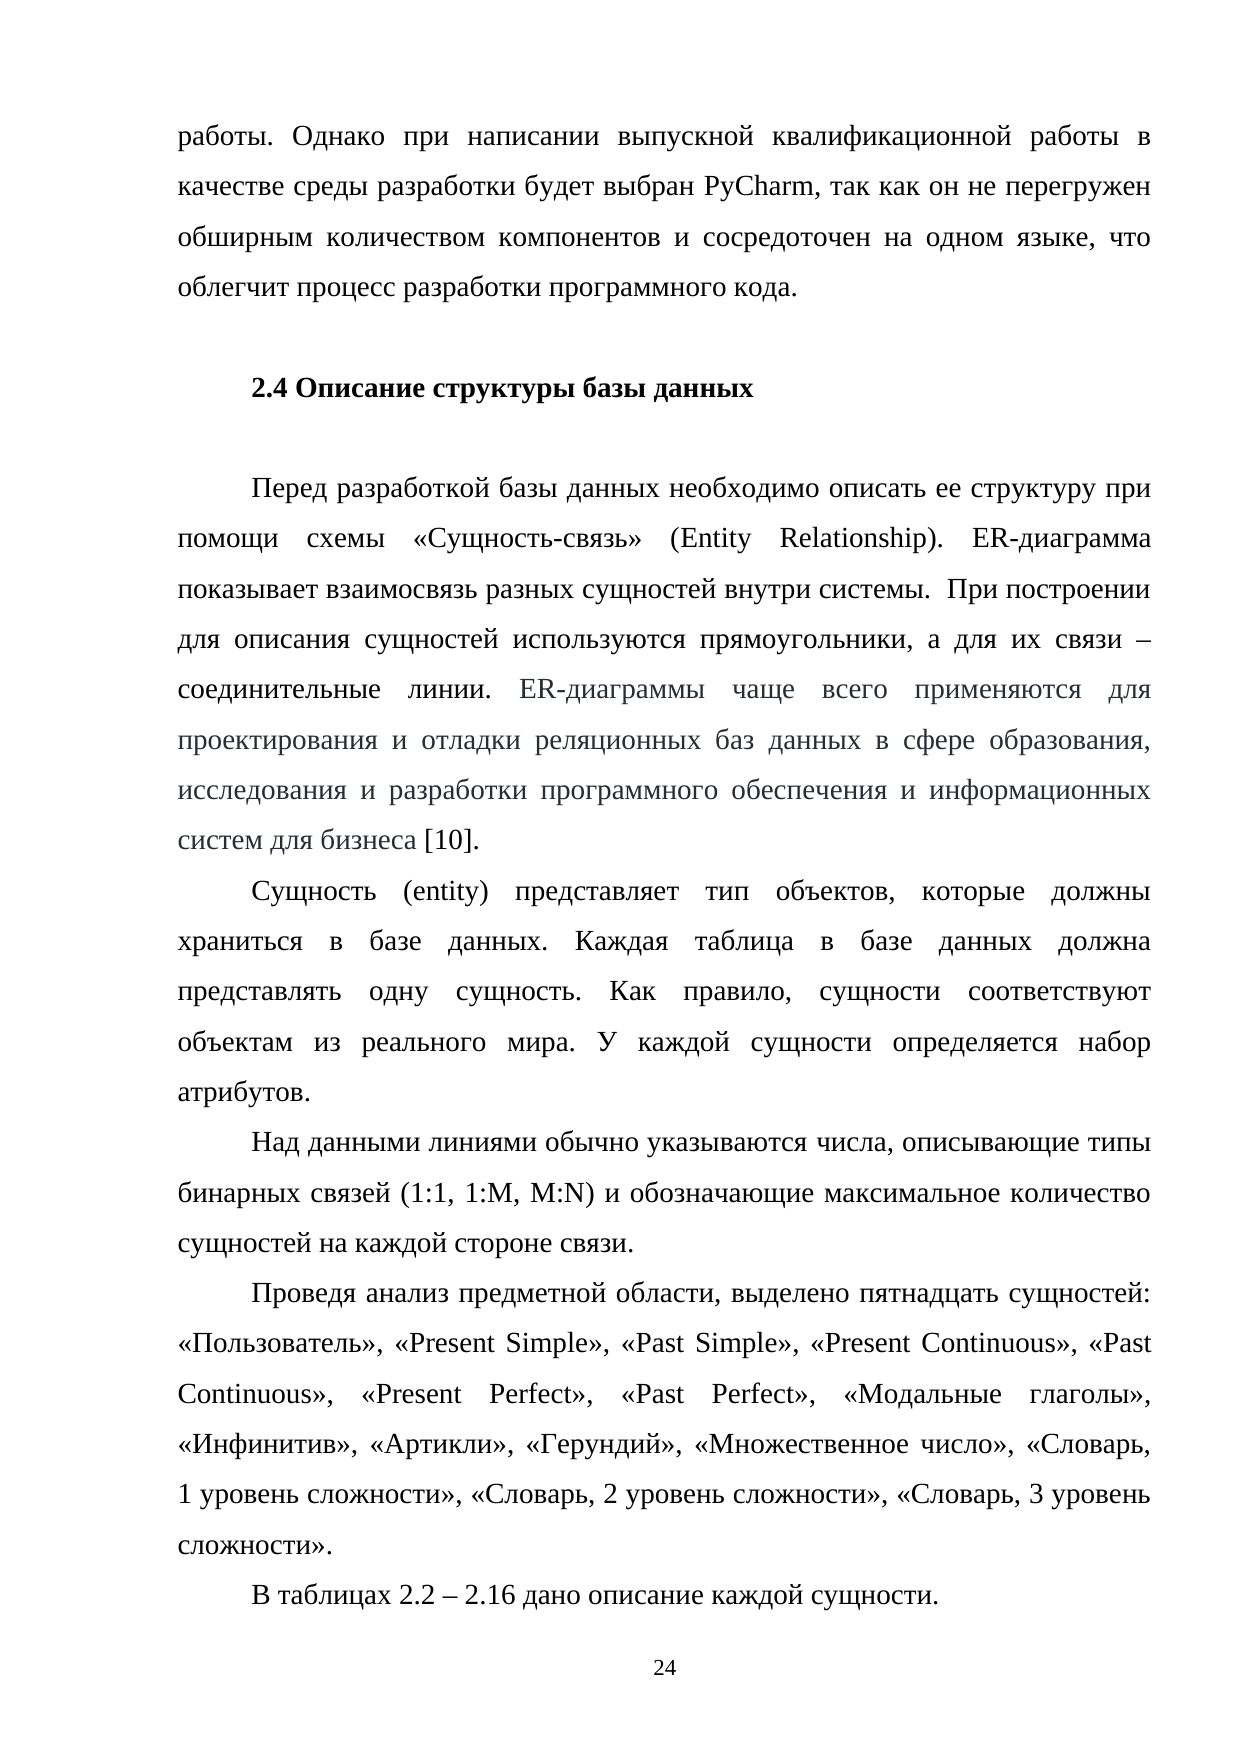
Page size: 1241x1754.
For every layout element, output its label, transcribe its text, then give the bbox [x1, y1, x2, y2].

text Сущность (entity) представляет тип объектов, которые должны храниться в базе данных. Каждая таблица в базе данных должна представлять одну сущность. Как правило, сущности соответствуют объектам из реального мира. У каждой сущности определяется набор атрибутов. [177, 873, 1152, 1108]
text 2.4 Описание структуры базы данных [177, 370, 1152, 403]
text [177, 118, 1152, 303]
text Проведя анализ предметной области, выделено пятнадцать сущностей: «Пользователь», «Present Simple», «Past Simple», «Present Continuous», «Past Continuous», «Present Perfect», «Past Perfect», «Модальные глаголы», «Инфинитив», «Артикли», «Герундий», «Множественное число», «Словарь, 1 уровень сложности», «Словарь, 2 уровень сложности», «Словарь, 3 уровень сложности». [177, 1275, 1152, 1560]
text Перед разработкой базы данных необходимо описать ее структуру при помощи схемы «Сущность-связь» (Entity Relationship). ER-диаграмма показывает взаимосвязь разных сущностей внутри системы. При построении для описания сущностей используются прямоугольники, а для их связи – соединительные линии. ER-диаграммы чаще всего применяются для проектирования и отладки реляционных баз данных в сфере образования, исследования и разработки программного обеспечения и информационных систем для бизнеса [10]. [177, 470, 1152, 856]
text Над данными линиями обычно указываются числа, описывающие типы бинарных связей (1:1, 1:M, M:N) и обозначающие максимальное количество сущностей на каждой стороне связи. [177, 1124, 1152, 1258]
text В таблицах 2.2 – 2.16 дано описание каждой сущности. [177, 1577, 1152, 1611]
